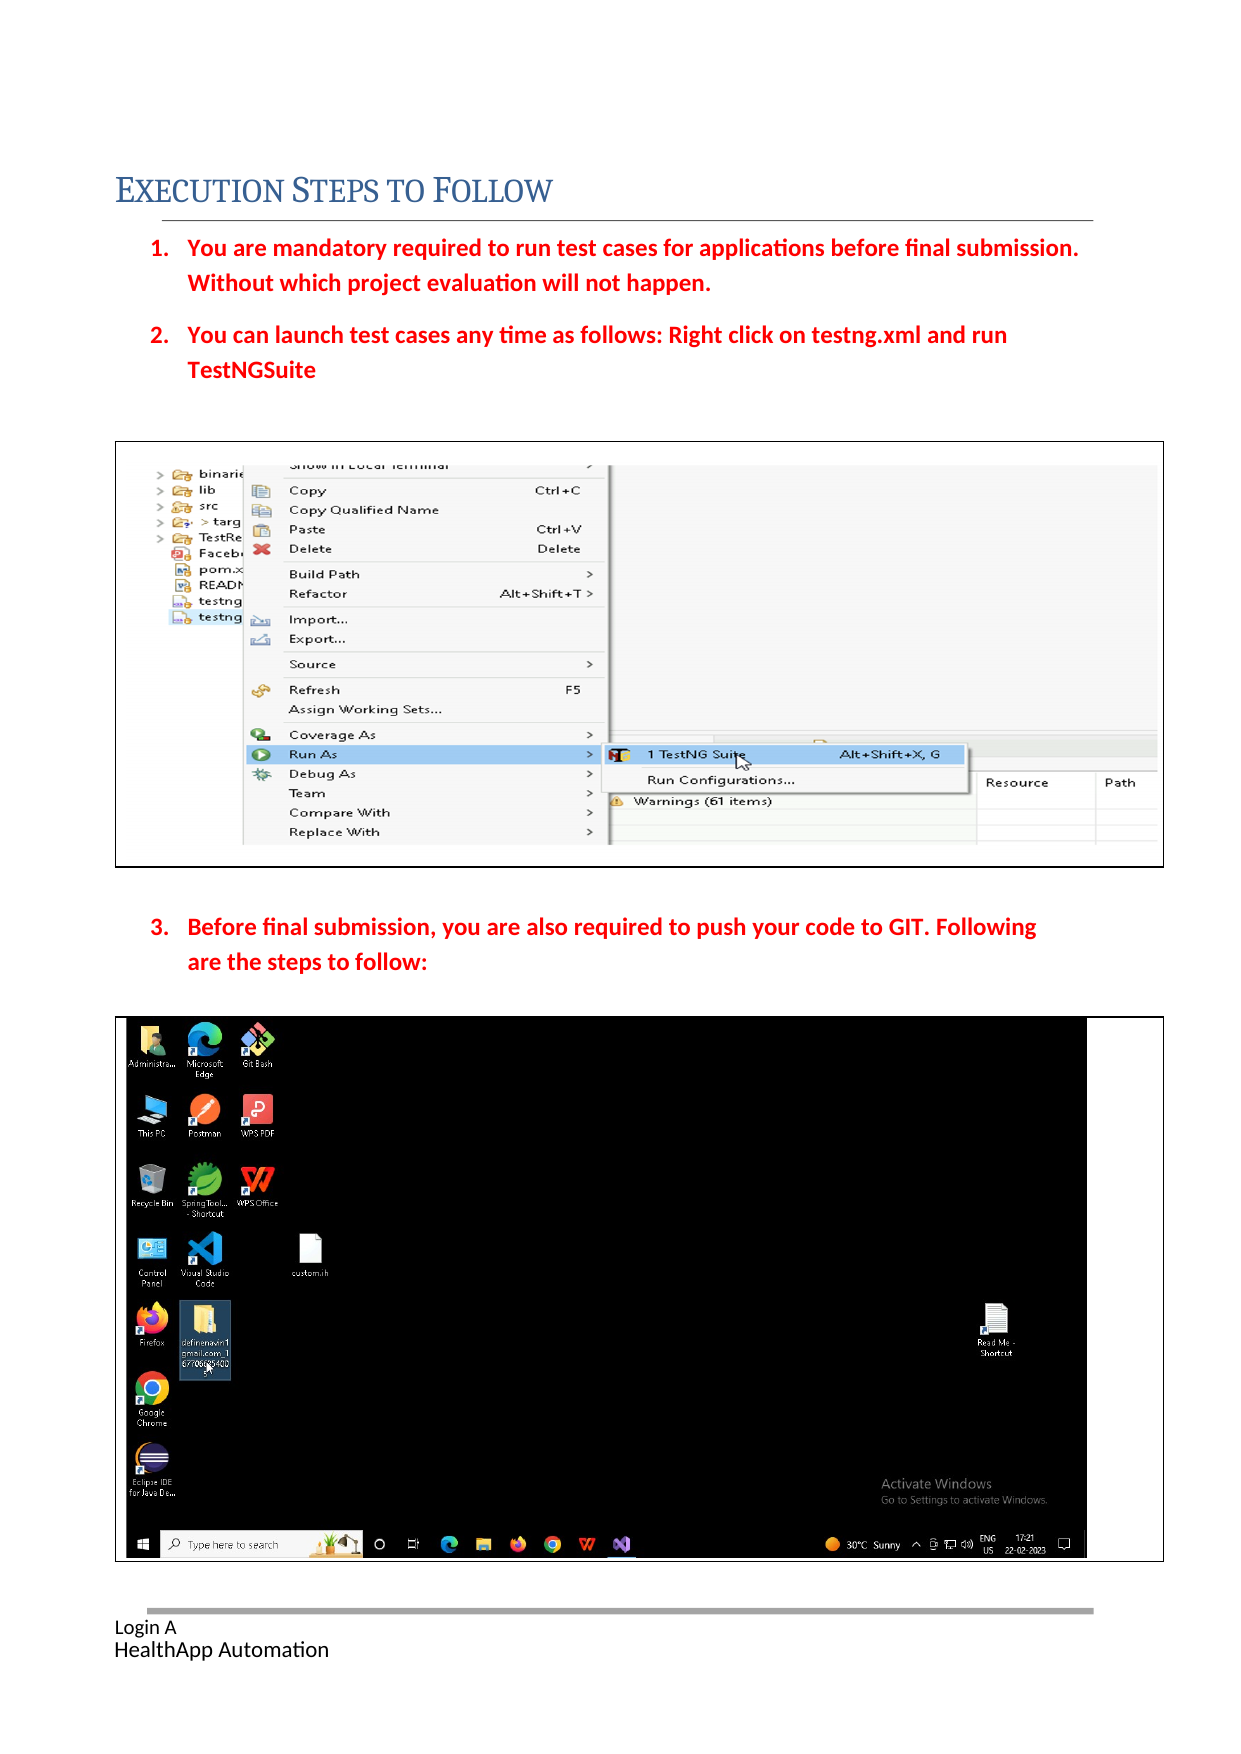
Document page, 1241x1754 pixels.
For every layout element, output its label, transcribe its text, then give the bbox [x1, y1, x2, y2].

list You can launch test cases any time as follows: Right click on testng.xml and run TestNGSuite [150, 319, 1079, 385]
picture [126, 459, 1163, 863]
list Before final submission, you are also required to push your code to GIT. Following are the steps to follow: [150, 911, 1076, 977]
picture [126, 1017, 1087, 1558]
list You are mandatory required to run test cases for applications before final submission. Without which project evaluation will not happen. [150, 232, 1079, 298]
table_header [116, 442, 1163, 866]
subtitle EXECUTION STEPS TO FOLLOW [114, 169, 1163, 212]
table_header [116, 1018, 1163, 1561]
